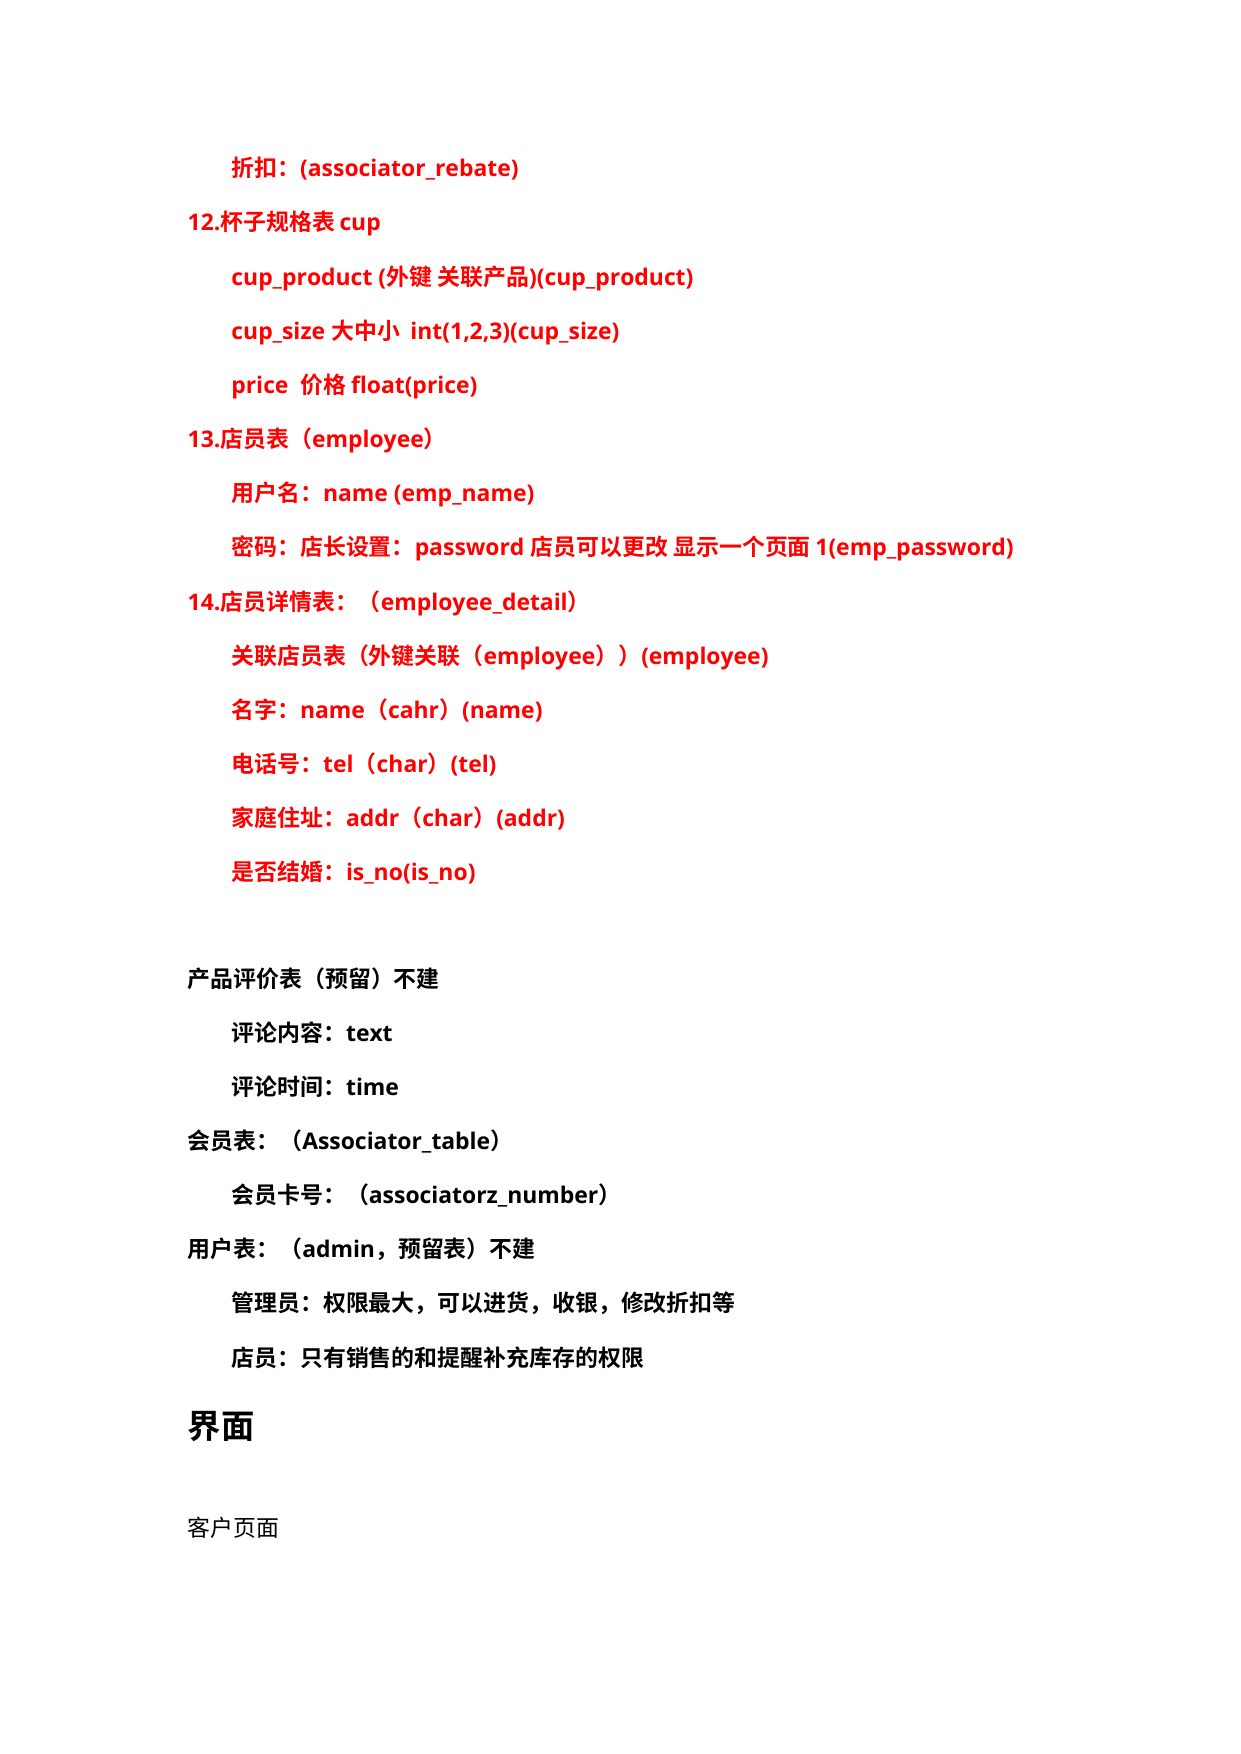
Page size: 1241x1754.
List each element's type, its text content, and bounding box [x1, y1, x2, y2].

text 电话号：tel（char）(tel) [187, 746, 1053, 779]
text cup_product (外键 关联产品)(cup_product) [187, 258, 1053, 292]
text 会员卡号：（associatorz_number） [187, 1177, 1053, 1210]
text 评论内容：text [187, 1014, 1053, 1048]
text 折扣：(associator_rebate) [187, 150, 1053, 183]
text 12.杯子规格表cup [187, 204, 1053, 237]
text 店员：只有销售的和提醒补充库存的权限 [187, 1339, 1053, 1373]
text 评论时间：time [187, 1069, 1053, 1102]
subtitle 界面 [187, 1400, 1053, 1448]
text 用户表：（admin，预留表）不建 [187, 1231, 1053, 1264]
text 是否结婚：is_no(is_no) [187, 854, 1053, 887]
text price 价格float(price) [187, 367, 1053, 400]
text 产品评价表（预留）不建 [187, 960, 1053, 994]
text 13.店员表（employee） [187, 421, 1053, 454]
text 14.店员详情表：（employee_detail） [187, 583, 1053, 617]
text 关联店员表（外键关联（employee））(employee) [187, 637, 1053, 671]
text 名字：name（cahr）(name) [187, 692, 1053, 725]
text 密码：店长设置：password 店员可以更改 显示一个页面1(emp_password) [187, 529, 1053, 562]
text 管理员：权限最大，可以进货，收银，修改折扣等 [187, 1285, 1053, 1318]
text cup_size 大中小 int(1,2,3)(cup_size) [187, 312, 1053, 346]
text 会员表：（Associator_table） [187, 1123, 1053, 1156]
text 客户页面 [187, 1510, 1053, 1543]
text 家庭住址：addr（char）(addr) [187, 800, 1053, 833]
text 用户名：name (emp_name) [187, 475, 1053, 508]
